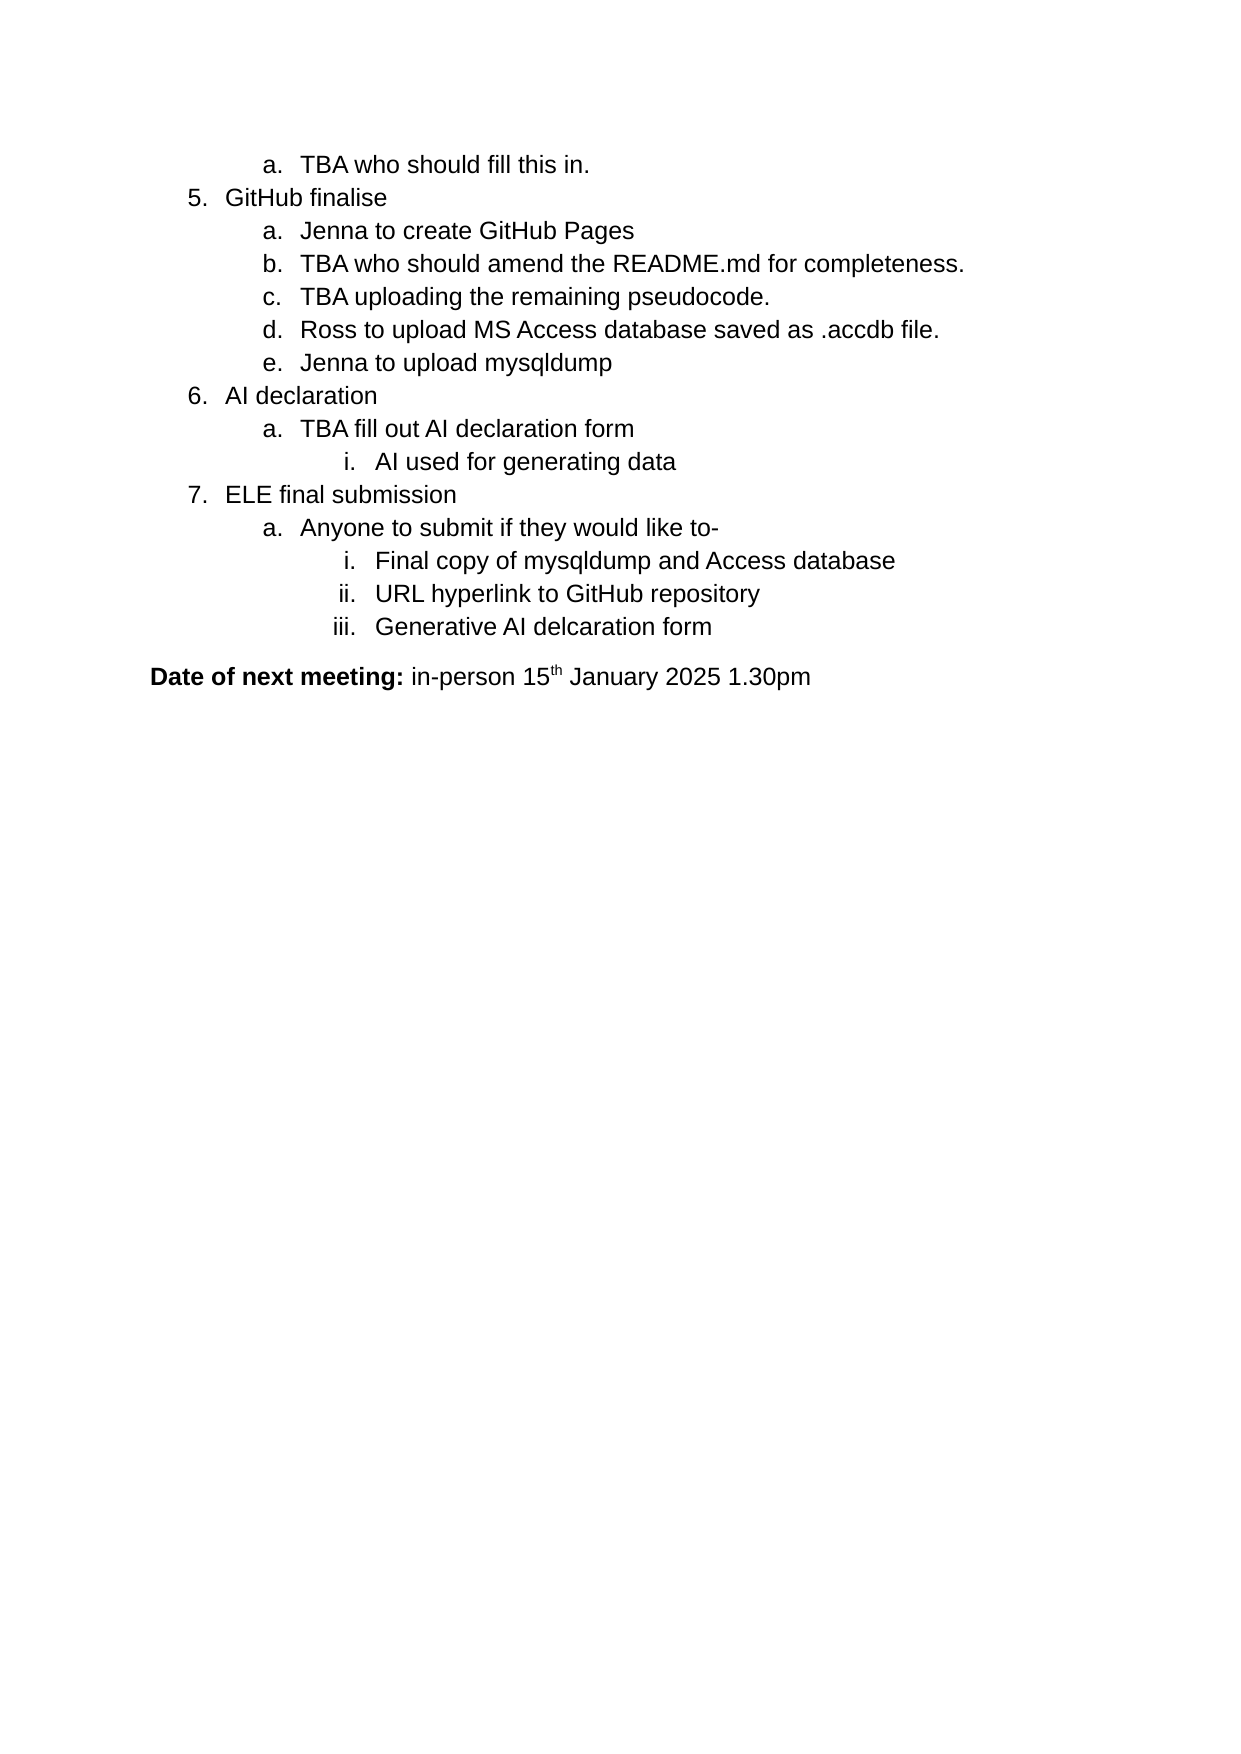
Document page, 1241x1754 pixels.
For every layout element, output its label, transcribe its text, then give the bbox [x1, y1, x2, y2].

list Final copy of mysqldump and Access database [356, 546, 1090, 575]
list TBA fill out AI declaration form [262, 414, 1090, 443]
list GitHub finalise [187, 183, 1090, 212]
list ELE final submission [187, 480, 1090, 509]
list Generative AI delcaration form [356, 612, 1090, 641]
list Anyone to submit if they would like to- [262, 513, 1090, 542]
list AI used for generating data [356, 447, 1090, 476]
list AI declaration [187, 381, 1090, 410]
list TBA uploading the remaining pseudocode. [262, 282, 1090, 311]
list URL hyperlink to GitHub repository [356, 579, 1090, 608]
list Ross to upload MS Access database saved as .accdb file. [262, 315, 1090, 344]
list Jenna to upload mysqldump [262, 348, 1090, 377]
list Jenna to create GitHub Pages [262, 216, 1090, 245]
list TBA who should fill this in. [262, 150, 1090, 179]
text Date of next meeting: in-person 15th January 2025 1.30pm [150, 662, 1090, 691]
list TBA who should amend the README.md for completeness. [262, 249, 1090, 278]
